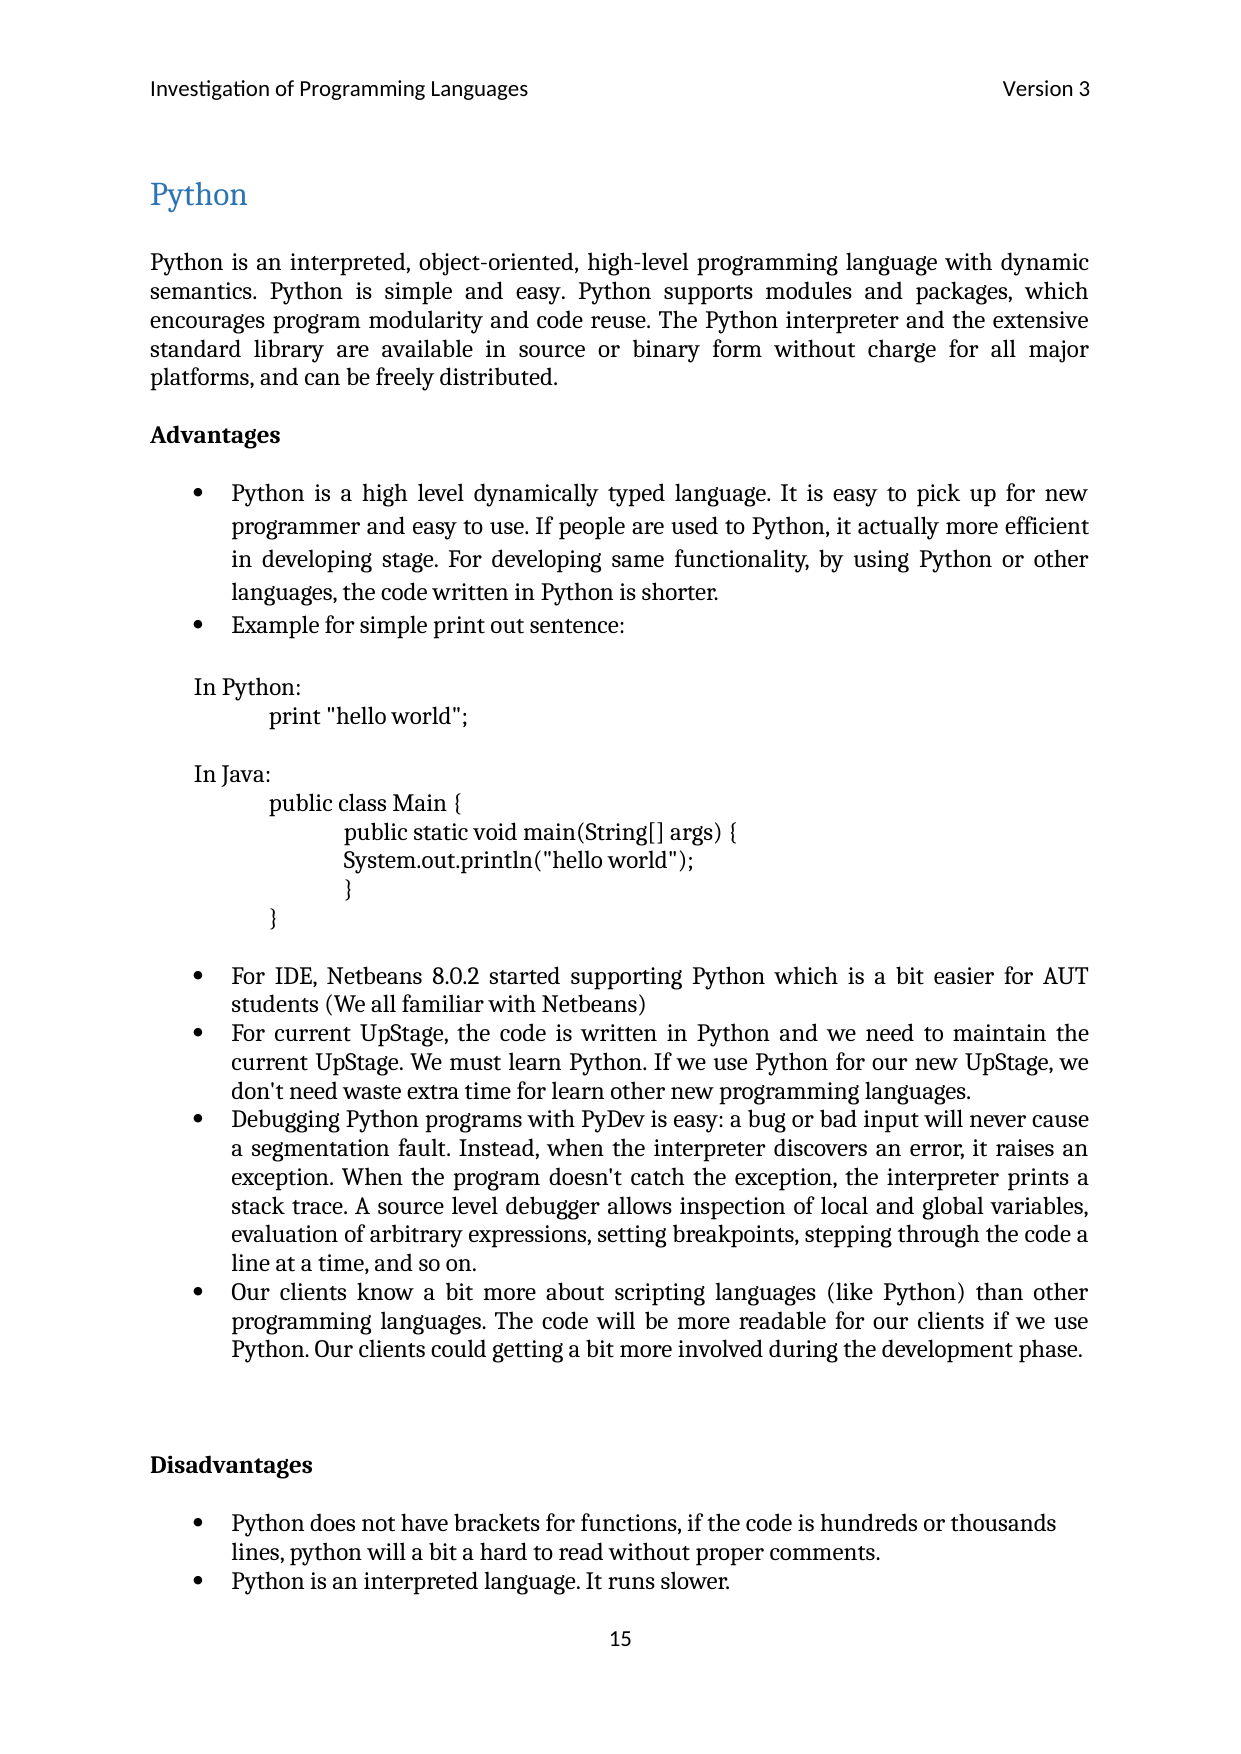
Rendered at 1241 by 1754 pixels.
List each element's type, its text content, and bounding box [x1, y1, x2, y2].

text } [194, 904, 1090, 932]
text In Java: [194, 760, 1090, 789]
text public static void main(String[] args) { [269, 817, 1090, 846]
subtitle Python [150, 175, 1090, 213]
text Disadvantages [150, 1451, 1090, 1480]
list Python is a high level dynamically typed language. It is easy to pick up for new programmer and easy to use. If people are used to Python, it actually more efficient in developing stage. For developing same functionality, by using Python or other languages, the code written in Python is shorter. [194, 479, 1090, 607]
text } [269, 875, 1090, 904]
list Python is an interpreted language. It runs slower. [194, 1567, 1090, 1595]
list Debugging Python programs with PyDev is easy: a bug or bad input will never cause a segmentation fault. Instead, when the interpreter discovers an error, it raises an exception. When the program doesn't catch the exception, the interpreter prints a stack trace. A source level debugger allows inspection of local and global variables, evaluation of arbitrary expressions, setting breakpoints, stepping through the code a line at a time, and so on. [194, 1105, 1090, 1278]
text public class Main { [194, 789, 1090, 817]
text Advantages [150, 421, 1090, 450]
list Python does not have brackets for functions, if the code is hundreds or thousands lines, python will a bit a hard to read without proper comments. [194, 1509, 1090, 1567]
list For IDE, Netbeans 8.0.2 started supporting Python which is a bit easier for AUT students (We all familiar with Netbeans) [194, 962, 1090, 1019]
list Our clients know a bit more about scripting languages (like Python) than other programming languages. The code will be more readable for our clients if we use Python. Our clients could getting a bit more involved during the development phase. [194, 1278, 1090, 1364]
list For current UpStage, the code is written in Python and we need to maintain the current UpStage. We must learn Python. If we use Python for our new UpStage, we don't need waste extra time for learn other new programming languages. [194, 1019, 1090, 1105]
text In Python: [194, 673, 1090, 702]
text print "hello world"; [194, 702, 1090, 731]
list Example for simple print out sentence: [194, 611, 1090, 640]
text Python is an interpreted, object-oriented, high-level programming language with dynamic semantics. Python is simple and easy. Python supports modules and packages, which encourages program modularity and code reuse. The Python interpreter and the extensive standard library are available in source or binary form without charge for all major platforms, and can be freely distributed. [150, 248, 1090, 392]
text System.out.println("hello world"); [269, 846, 1090, 875]
